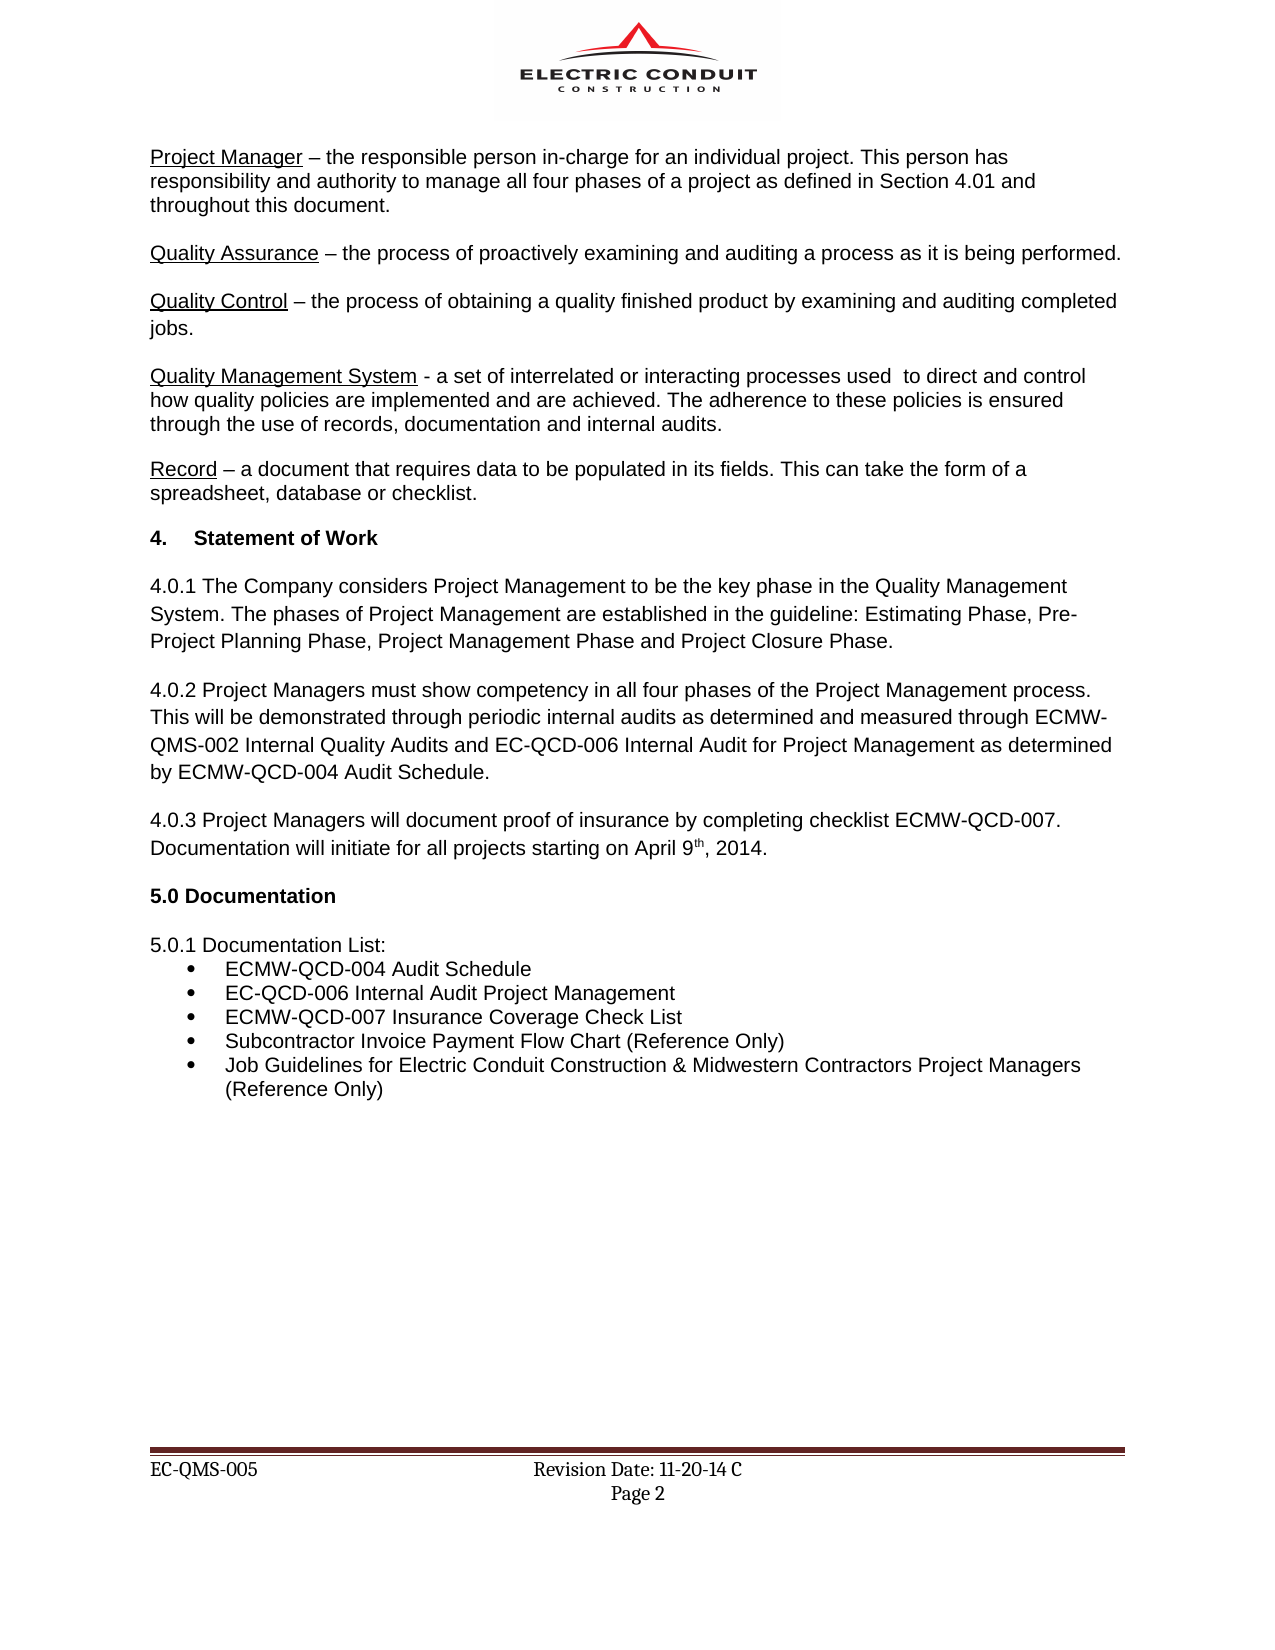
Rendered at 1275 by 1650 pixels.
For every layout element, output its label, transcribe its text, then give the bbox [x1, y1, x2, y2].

list Job Guidelines for Electric Conduit Construction & Midwestern Contractors Project Managers (Reference Only) [187, 1053, 1125, 1101]
text 4.0.3 Project Managers will document proof of insurance by completing checklist ECMW-QCD-007. Documentation will initiate for all projects starting on April 9th, 2014. [150, 808, 1125, 860]
text Project Manager – the responsible person in-charge for an individual project. This person has responsibility and authority to manage all four phases of a project as defined in Section 4.01 and throughout this document. [150, 145, 1125, 217]
list Subcontractor Invoice Payment Flow Chart (Reference Only) [187, 1029, 1125, 1053]
text Quality Management System - a set of interrelated or interacting processes used to direct and control how quality policies are implemented and are achieved. The adherence to these policies is ensured through the use of records, documentation and internal audits. [150, 364, 1125, 436]
text 4.0.2 Project Managers must show competency in all four phases of the Project Management process. This will be demonstrated through periodic internal audits as determined and measured through ECMW-QMS-002 Internal Quality Audits and EC-QCD-006 Internal Audit for Project Management as determined by ECMW-QCD-004 Audit Schedule. [150, 677, 1125, 784]
list ECMW-QCD-007 Insurance Coverage Check List [187, 1004, 1125, 1029]
picture [493, 0, 782, 121]
text Quality Control – the process of obtaining a quality finished product by examining and auditing completed jobs. [150, 288, 1125, 340]
list ECMW-QCD-004 Audit Schedule [187, 956, 1125, 981]
list EC-QCD-006 Internal Audit Project Management [187, 981, 1125, 1004]
list Statement of Work [150, 526, 1125, 550]
text Record – a document that requires data to be populated in its fields. This can take the form of a spreadsheet, database or checklist. [150, 457, 1125, 505]
text 5.0 Documentation [150, 884, 1125, 908]
text 4.0.1 The Company considers Project Management to be the key phase in the Quality Management System. The phases of Project Management are established in the guideline: Estimating Phase, Pre-Project Planning Phase, Project Management Phase and Project Closure Phase. [150, 574, 1125, 653]
text 5.0.1 Documentation List: [150, 932, 1125, 956]
text Quality Assurance – the process of proactively examining and auditing a process as it is being performed. [150, 241, 1125, 264]
